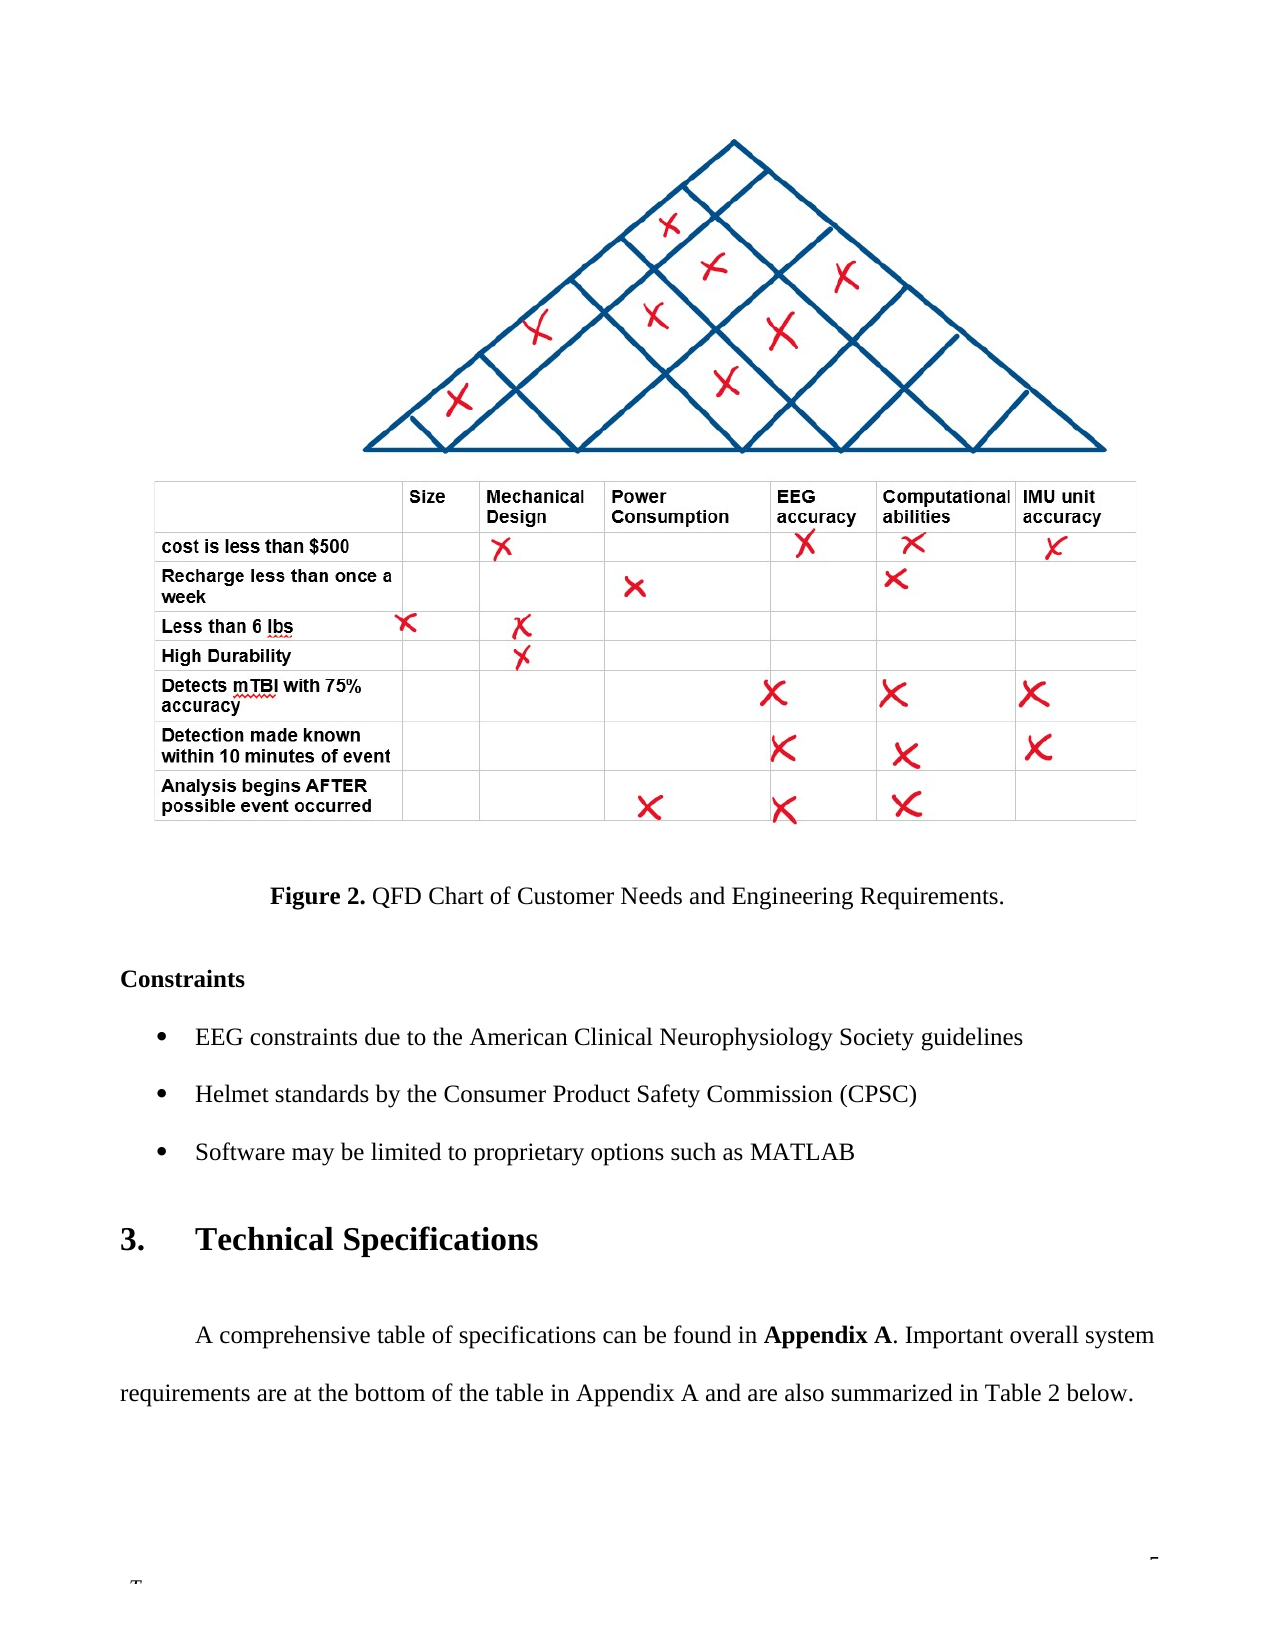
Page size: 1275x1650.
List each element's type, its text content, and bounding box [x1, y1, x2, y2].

list EEG constraints due to the American Clinical Neurophysiology Society guidelines [157, 1022, 1204, 1050]
subtitle Constraints [120, 964, 1204, 993]
text Figure 2. QFD Chart of Customer Needs and Engineering Requirements. [128, 881, 1146, 910]
picture [154, 139, 1137, 825]
list Software may be limited to proprietary options such as MATLAB [157, 1137, 1204, 1165]
list Technical Specifications [120, 1219, 1204, 1257]
list Helmet standards by the Consumer Product Safety Commission (CPSC) [157, 1079, 1204, 1108]
text A comprehensive table of specifications can be found in Appendix A. Important overall system requirements are at the bottom of the table in Appendix A and are also summarized in Table 2 below. [120, 1321, 1157, 1407]
